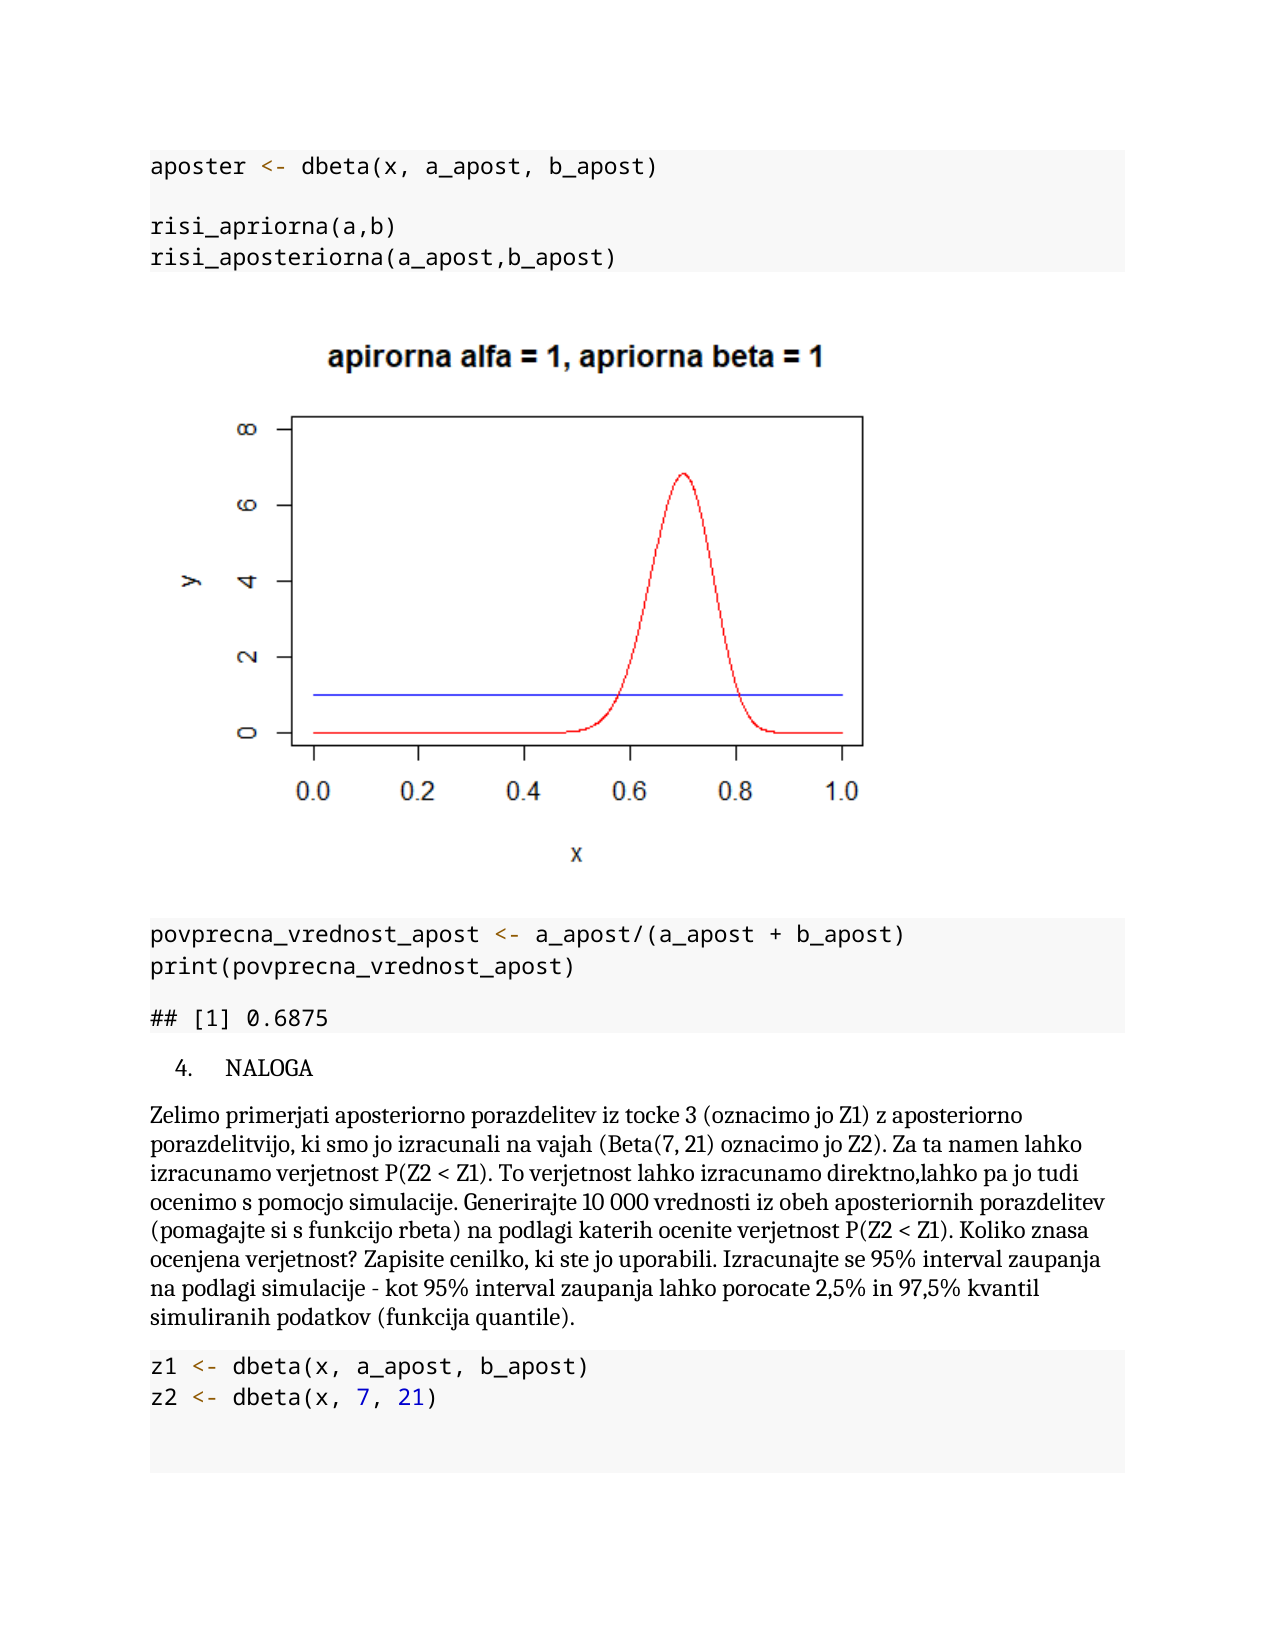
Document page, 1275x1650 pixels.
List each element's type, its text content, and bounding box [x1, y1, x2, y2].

text povprecna_vrednost_apost <- a_apost/(a_apost + b_apost) print(povprecna_vrednost_apost) [150, 918, 1125, 981]
text ## [1] 0.6875 [150, 1002, 1125, 1033]
list NALOGA [175, 1054, 1125, 1083]
picture [168, 293, 927, 900]
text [150, 150, 1125, 272]
text Zelimo primerjati aposteriorno porazdelitev iz tocke 3 (oznacimo jo Z1) z aposteriorno porazdelitvijo, ki smo jo izracunali na vajah (Beta(7, 21) oznacimo jo Z2). Za ta namen lahko izracunamo verjetnost P(Z2 < Z1). To verjetnost lahko izracunamo direktno,lahko pa jo tudi ocenimo s pomocjo simulacije. Generirajte 10 000 vrednosti iz obeh aposteriornih porazdelitev (pomagajte si s funkcijo rbeta) na podlagi katerih ocenite verjetnost P(Z2 < Z1). Koliko znasa ocenjena verjetnost? Zapisite cenilko, ki ste jo uporabili. Izracunajte se 95% interval zaupanja na podlagi simulacije - kot 95% interval zaupanja lahko porocate 2,5% in 97,5% kvantil simuliranih podatkov (funkcija quantile). [150, 1101, 1125, 1331]
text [150, 1350, 1125, 1473]
